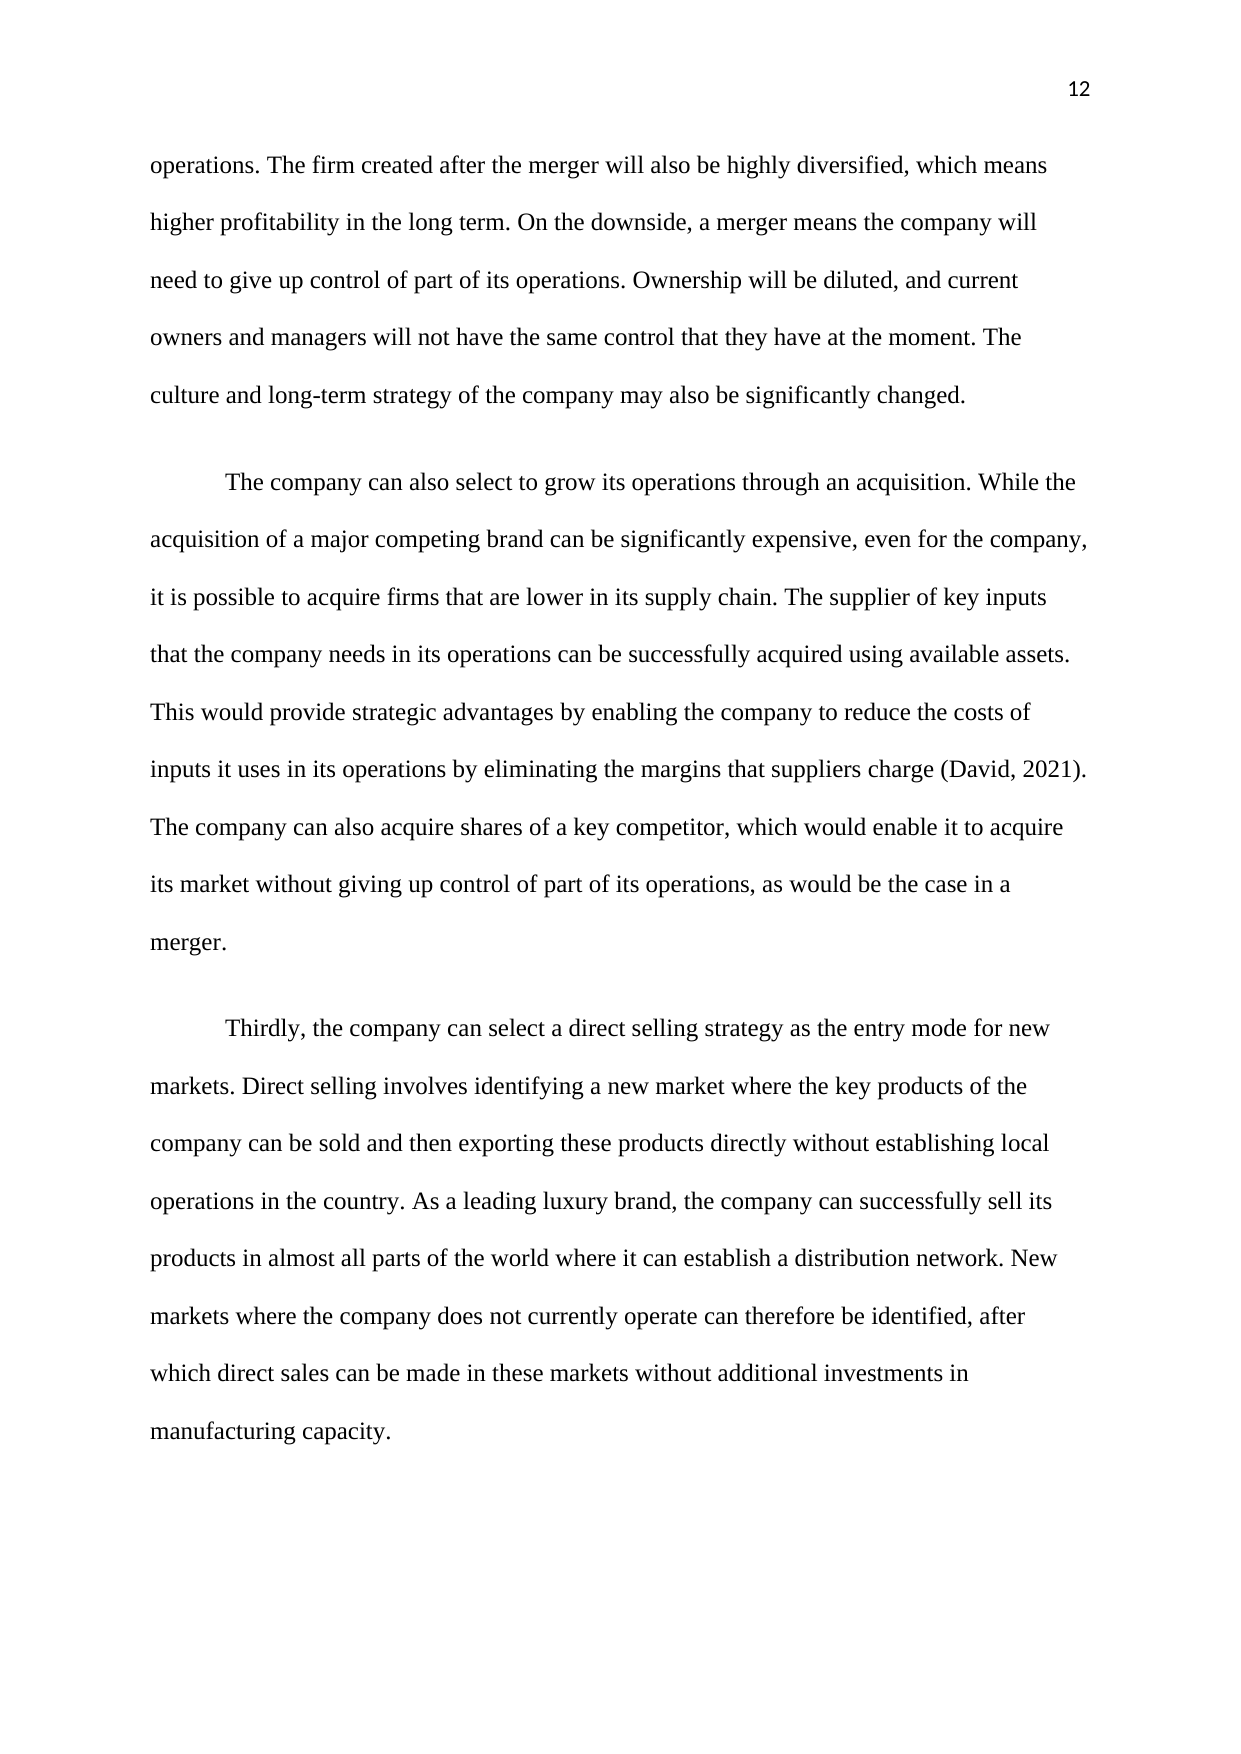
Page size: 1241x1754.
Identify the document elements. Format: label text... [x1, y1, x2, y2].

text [150, 150, 1090, 409]
text Thirdly, the company can select a direct selling strategy as the entry mode for new markets. Direct selling involves identifying a new market where the key products of the company can be sold and then exporting these products directly without establishing local operations in the country. As a leading luxury brand, the company can successfully sell its products in almost all parts of the world where it can establish a distribution network. New markets where the company does not currently operate can therefore be identified, after which direct sales can be made in these markets without additional investments in manufacturing capacity. [150, 1013, 1090, 1444]
text The company can also select to grow its operations through an acquisition. While the acquisition of a major competing brand can be significantly expensive, even for the company, it is possible to acquire firms that are lower in its supply chain. The supplier of key inputs that the company needs in its operations can be successfully acquired using available assets. This would provide strategic advantages by enabling the company to reduce the costs of inputs it uses in its operations by eliminating the margins that suppliers charge (David, 2021). The company can also acquire shares of a key competitor, which would enable it to acquire its market without giving up control of part of its operations, as would be the case in a merger. [150, 467, 1090, 955]
